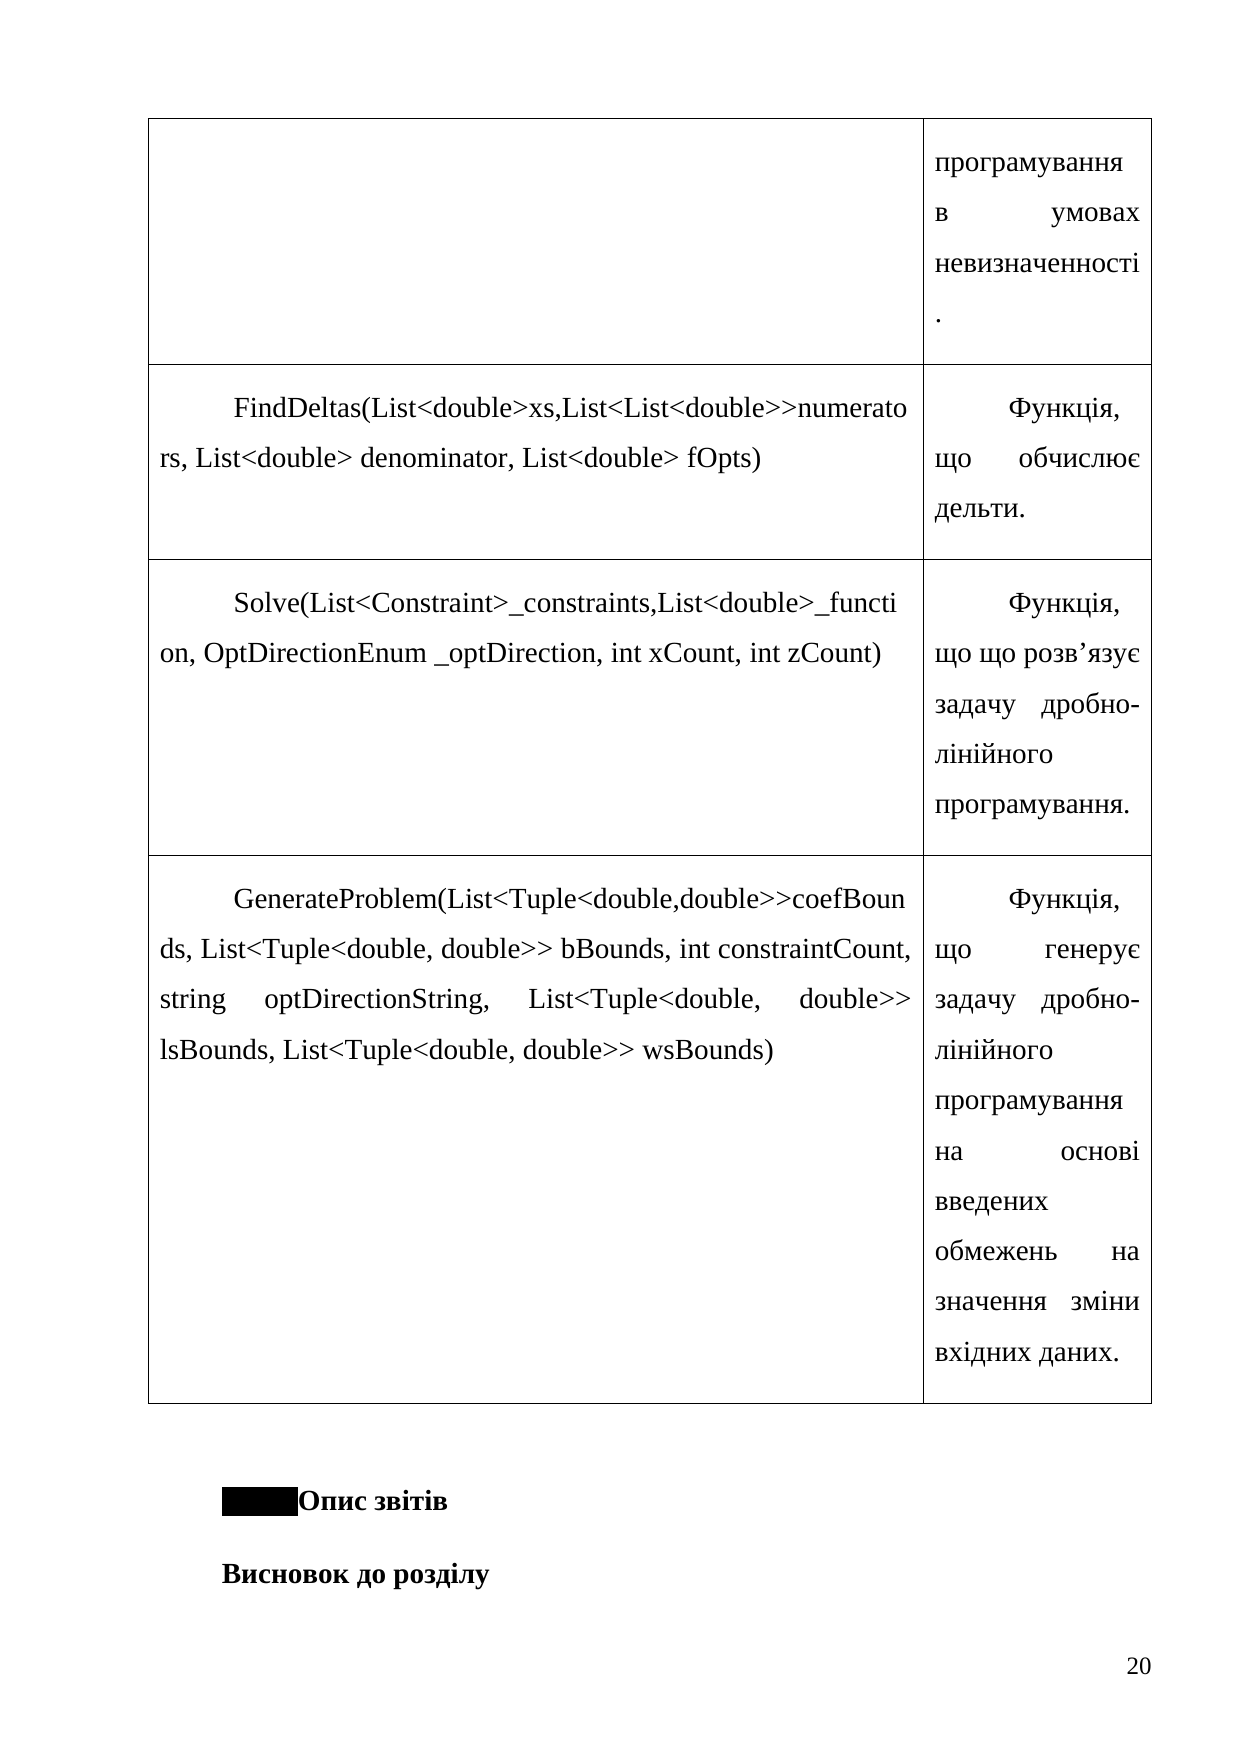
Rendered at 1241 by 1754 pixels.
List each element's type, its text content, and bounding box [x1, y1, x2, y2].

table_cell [149, 119, 923, 364]
subtitle Висновок до розділу [222, 1556, 1152, 1590]
table_cell Функція, що обчислює дельти. [924, 365, 1151, 559]
table_cell Функція, що що розв’язує задачу дробно-лінійного програмування. [924, 560, 1151, 855]
table_cell Solve(List<Constraint>_constraints,List<double>_function, OptDirectionEnum _optDirection, int xCount, int zCount) [149, 560, 923, 855]
table_cell FindDeltas(List<double>xs,List<List<double>>numerators, List<double> denominator, List<double> fOpts) [149, 365, 923, 559]
table_cell GenerateProblem(List<Tuple<double,double>>coefBounds, List<Tuple<double, double>> bBounds, int constraintCount, string optDirectionString, List<Tuple<double, double>> lsBounds, List<Tuple<double, double>> wsBounds) [149, 856, 923, 1402]
subtitle Опис звітів [148, 1483, 1152, 1517]
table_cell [924, 119, 1151, 364]
table_cell Функція, що генерує задачу дробно-лінійного програмування на основі введених обмежень на значення зміни вхідних даних. [924, 856, 1151, 1402]
